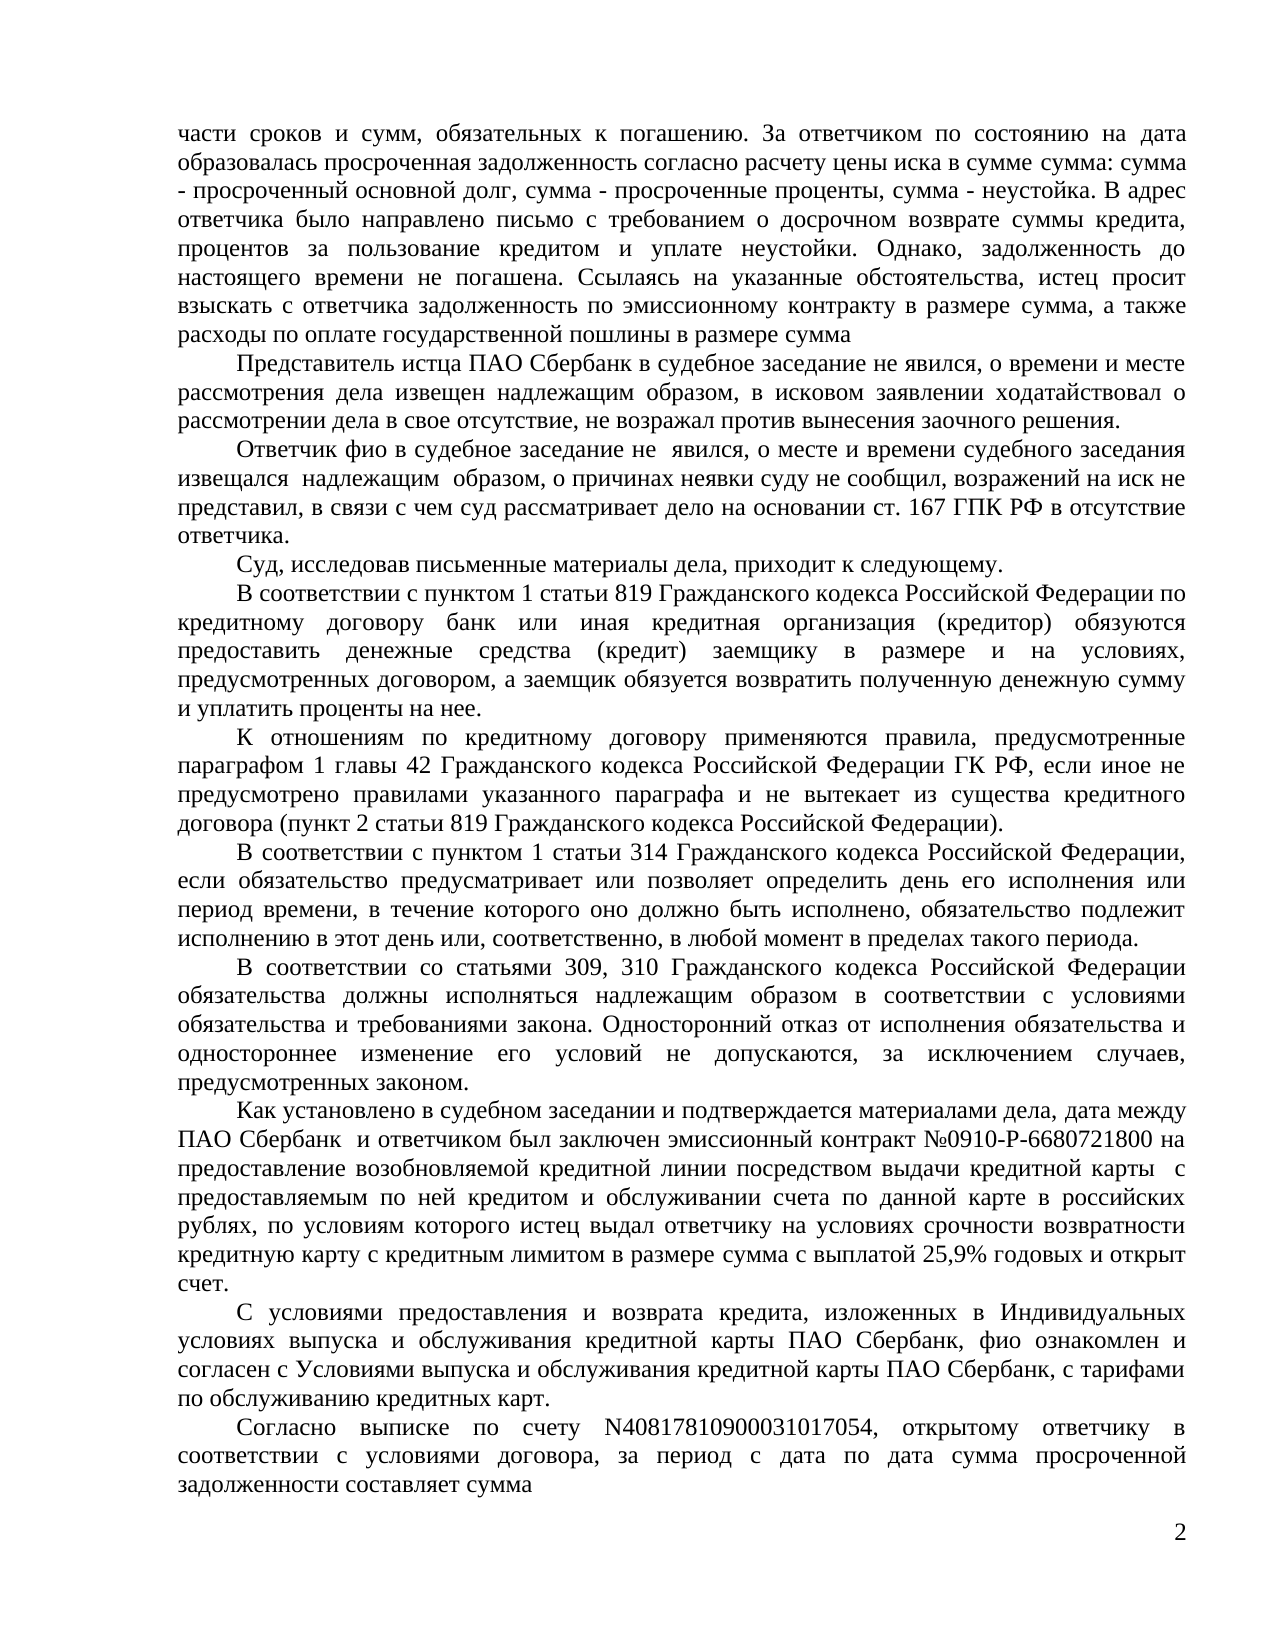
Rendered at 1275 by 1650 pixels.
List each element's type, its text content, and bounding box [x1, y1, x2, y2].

text К отношениям по кредитному договору применяются правила, предусмотренные параграфом 1 главы 42 Гражданского кодекса Российской Федерации ГК РФ, если иное не предусмотрено правилами указанного параграфа и не вытекает из существа кредитного договора (пункт 2 статьи 819 Гражданского кодекса Российской Федерации). [177, 722, 1186, 837]
text В соответствии с пунктом 1 статьи 314 Гражданского кодекса Российской Федерации, если обязательство предусматривает или позволяет определить день его исполнения или период времени, в течение которого оно должно быть исполнено, обязательство подлежит исполнению в этот день или, соответственно, в любой момент в пределах такого периода. [177, 837, 1186, 952]
text Как установлено в судебном заседании и подтверждается материалами дела, дата между ПАО Сбербанк и ответчиком был заключен эмиссионный контракт №0910-Р-6680721800 на предоставление возобновляемой кредитной линии посредством выдачи кредитной карты с предоставляемым по ней кредитом и обслуживании счета по данной карте в российских рублях, по условиям которого истец выдал ответчику на условиях срочности возвратности кредитную карту с кредитным лимитом в размере сумма с выплатой 25,9% годовых и открыт счет. [177, 1096, 1186, 1297]
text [177, 118, 1186, 348]
text Согласно выписке по счету N40817810900031017054, открытому ответчику в соответствии с условиями договора, за период с дата по дата сумма просроченной задолженности составляет сумма [177, 1412, 1186, 1498]
text Ответчик фио в судебное заседание не явился, о месте и времени судебного заседания извещался надлежащим образом, о причинах неявки суду не сообщил, возражений на иск не представил, в связи с чем суд рассматривает дело на основании ст. 167 ГПК РФ в отсутствие ответчика. [177, 434, 1186, 549]
text Представитель истца ПАО Сбербанк в судебное заседание не явился, о времени и месте рассмотрения дела извещен надлежащим образом, в исковом заявлении ходатайствовал о рассмотрении дела в свое отсутствие, не возражал против вынесения заочного решения. [177, 348, 1186, 434]
text Суд, исследовав письменные материалы дела, приходит к следующему. [177, 549, 1186, 578]
text В соответствии со статьями 309, 310 Гражданского кодекса Российской Федерации обязательства должны исполняться надлежащим образом в соответствии с условиями обязательства и требованиями закона. Односторонний отказ от исполнения обязательства и одностороннее изменение его условий не допускаются, за исключением случаев, предусмотренных законом. [177, 952, 1186, 1096]
text С условиями предоставления и возврата кредита, изложенных в Индивидуальных условиях выпуска и обслуживания кредитной карты ПАО Сбербанк, фио ознакомлен и согласен с Условиями выпуска и обслуживания кредитной карты ПАО Сбербанк, с тарифами по обслуживанию кредитных карт. [177, 1297, 1186, 1412]
text В соответствии с пунктом 1 статьи 819 Гражданского кодекса Российской Федерации по кредитному договору банк или иная кредитная организация (кредитор) обязуются предоставить денежные средства (кредит) заемщику в размере и на условиях, предусмотренных договором, а заемщик обязуется возвратить полученную денежную сумму и уплатить проценты на нее. [177, 578, 1186, 722]
